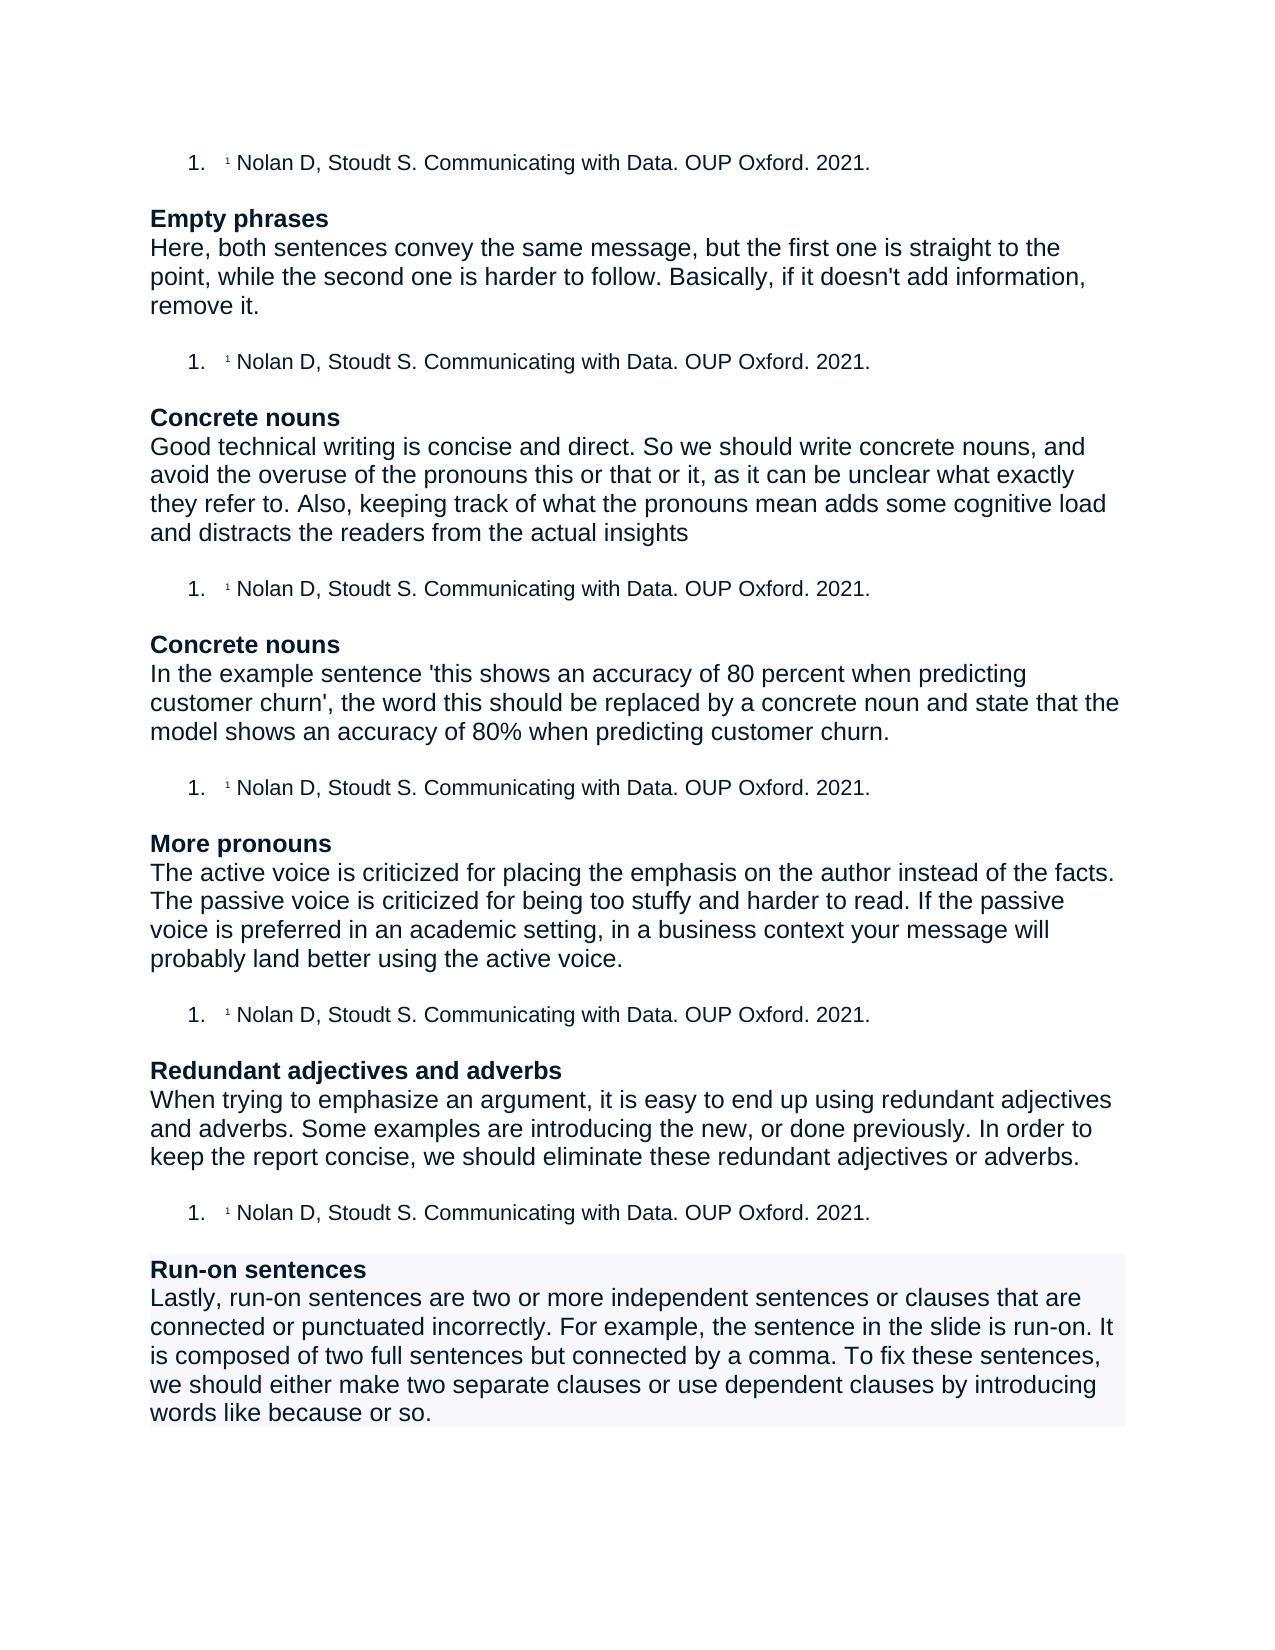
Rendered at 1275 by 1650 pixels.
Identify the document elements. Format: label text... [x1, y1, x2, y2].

text In the example sentence 'this shows an accuracy of 80 percent when predicting customer churn', the word this should be replaced by a concrete noun and state that the model shows an accuracy of 80% when predicting customer churn. [150, 659, 1125, 745]
text More pronouns [150, 829, 1125, 857]
text The active voice is criticized for placing the emphasis on the author instead of the facts. The passive voice is criticized for being too stuffy and harder to read. If the passive voice is preferred in an academic setting, in a business context your message will probably land better using the active voice. [150, 857, 1125, 972]
list 1 Nolan D, Stoudt S. Communicating with Data. OUP Oxford. 2021. [187, 1200, 1125, 1225]
list 1 Nolan D, Stoudt S. Communicating with Data. OUP Oxford. 2021. [187, 348, 1125, 374]
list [187, 150, 1125, 175]
text When trying to emphasize an argument, it is easy to end up using redundant adjectives and adverbs. Some examples are introducing the new, or done previously. In order to keep the report concise, we should eliminate these redundant adjectives or adverbs. [150, 1085, 1125, 1171]
list 1 Nolan D, Stoudt S. Communicating with Data. OUP Oxford. 2021. [187, 576, 1125, 601]
text Empty phrases [150, 204, 1125, 233]
text Here, both sentences convey the same message, but the first one is straight to the point, while the second one is harder to follow. Basically, if it doesn't add information, remove it. [150, 233, 1125, 319]
text Concrete nouns [150, 403, 1125, 432]
text Concrete nouns [150, 630, 1125, 659]
text Run-on sentences [150, 1254, 1125, 1283]
list 1 Nolan D, Stoudt S. Communicating with Data. OUP Oxford. 2021. [187, 1002, 1125, 1027]
text Good technical writing is concise and direct. So we should write concrete nouns, and avoid the overuse of the pronouns this or that or it, as it can be unclear what exactly they refer to. Also, keeping track of what the pronouns mean adds some cognitive load and distracts the readers from the actual insights [150, 432, 1125, 547]
text Redundant adjectives and adverbs [150, 1056, 1125, 1085]
list 1 Nolan D, Stoudt S. Communicating with Data. OUP Oxford. 2021. [187, 774, 1125, 799]
text Lastly, run-on sentences are two or more independent sentences or clauses that are connected or punctuated incorrectly. For example, the sentence in the slide is run-on. It is composed of two full sentences but connected by a comma. To fix these sentences, we should either make two separate clauses or use dependent clauses by introducing words like because or so. [150, 1283, 1125, 1427]
